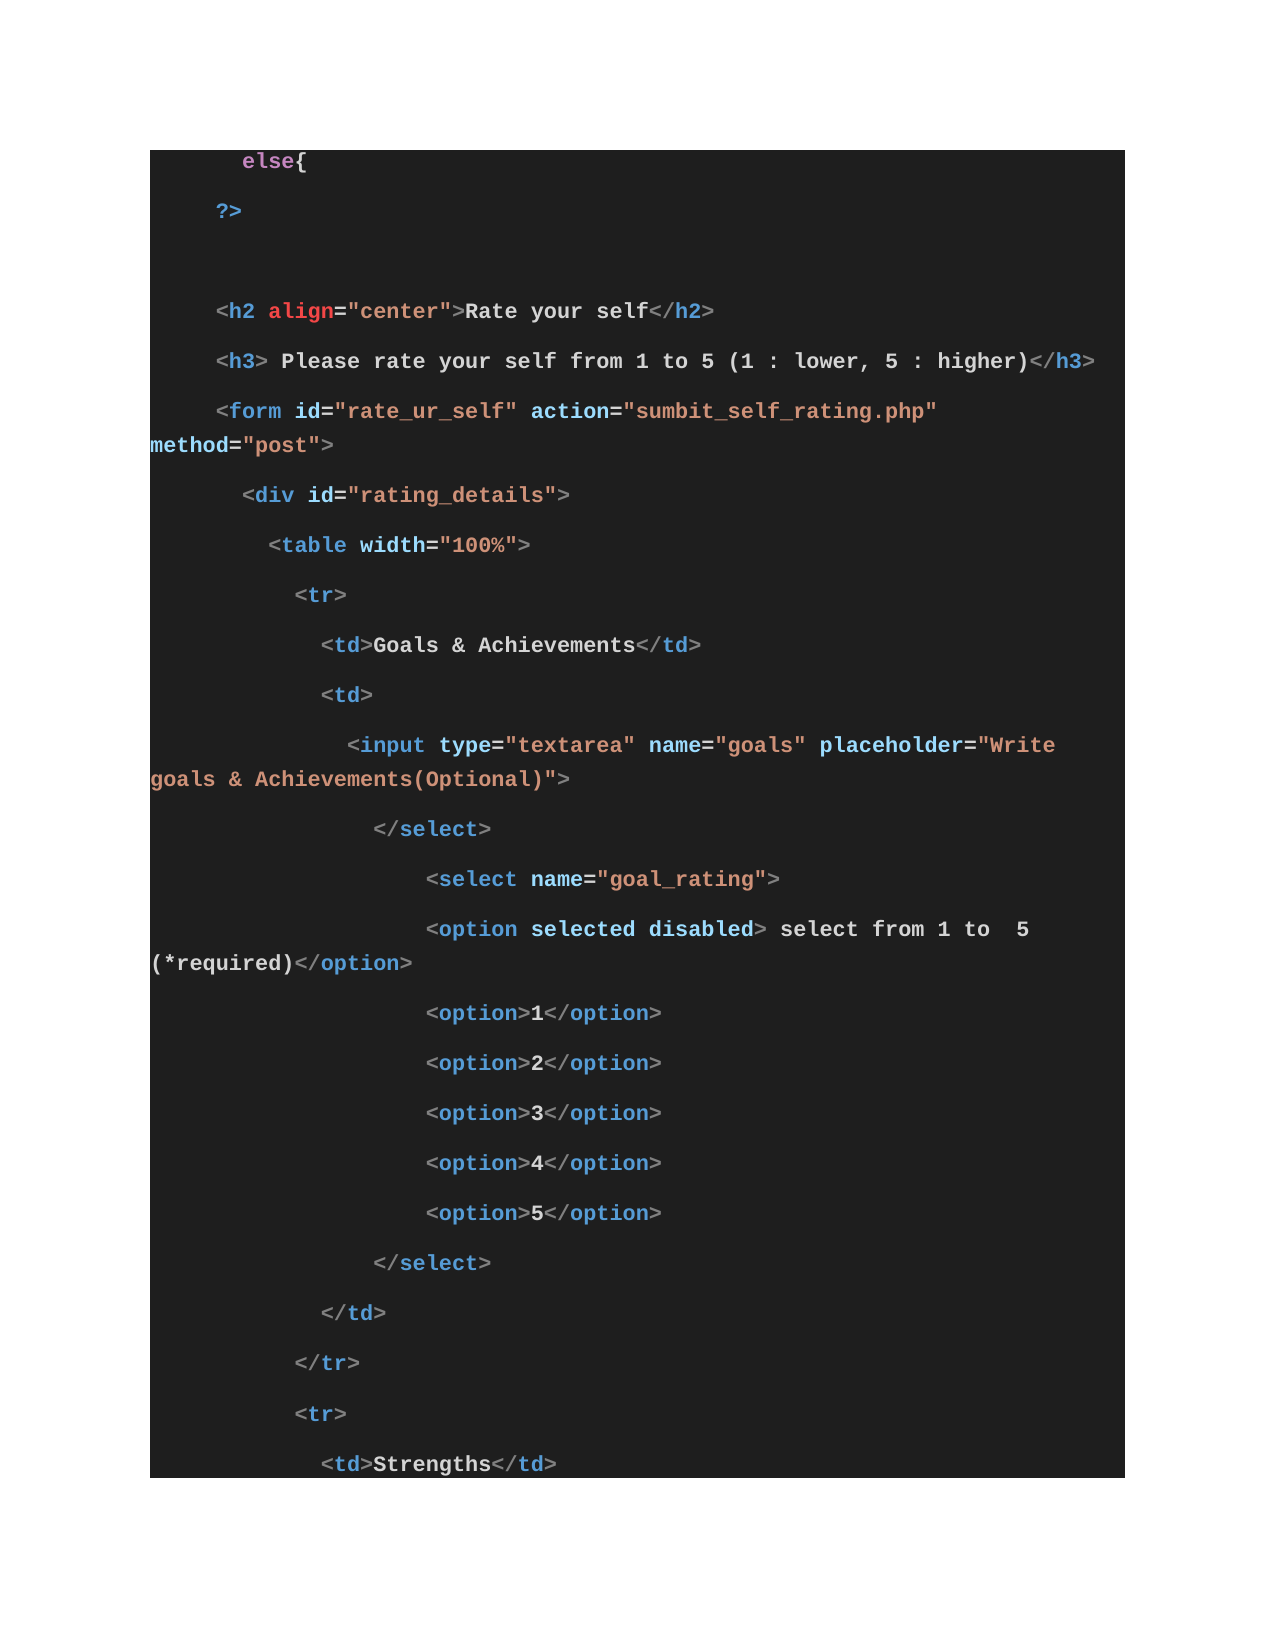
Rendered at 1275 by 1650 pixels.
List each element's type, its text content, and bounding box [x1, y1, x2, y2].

text <table width="100%"> [150, 534, 1125, 559]
text <option>5</option> [150, 1202, 1125, 1227]
text <option>1</option> [150, 1002, 1125, 1027]
text <div id="rating_details"> [150, 484, 1125, 509]
text <select name="goal_rating"> [150, 868, 1125, 893]
text <option>2</option> [150, 1052, 1125, 1077]
text </tr> [150, 1353, 1125, 1377]
text <option selected disabled> select from 1 to 5 (*required)</option> [150, 918, 1125, 977]
text <form id="rate_ur_self" action="sumbit_self_rating.php" method="post"> [150, 401, 1125, 459]
text </select> [150, 818, 1125, 843]
text <option>3</option> [150, 1102, 1125, 1127]
text <h2 align="center">Rate your self</h2> [150, 300, 1125, 325]
text <tr> [150, 584, 1125, 609]
text <option>4</option> [150, 1152, 1125, 1177]
text else{ [150, 150, 1125, 175]
text <input type="textarea" name="goals" placeholder="Write goals & Achievements(Optional)"> [150, 734, 1125, 793]
text <td> [150, 684, 1125, 709]
text ?> [150, 200, 1125, 225]
text </select> [150, 1252, 1125, 1277]
text </td> [150, 1302, 1125, 1327]
text <h3> Please rate your self from 1 to 5 (1 : lower, 5 : higher)</h3> [150, 350, 1125, 375]
text <tr> [150, 1403, 1125, 1427]
text <td>Strengths</td> [150, 1453, 1125, 1478]
text <td>Goals & Achievements</td> [150, 634, 1125, 659]
